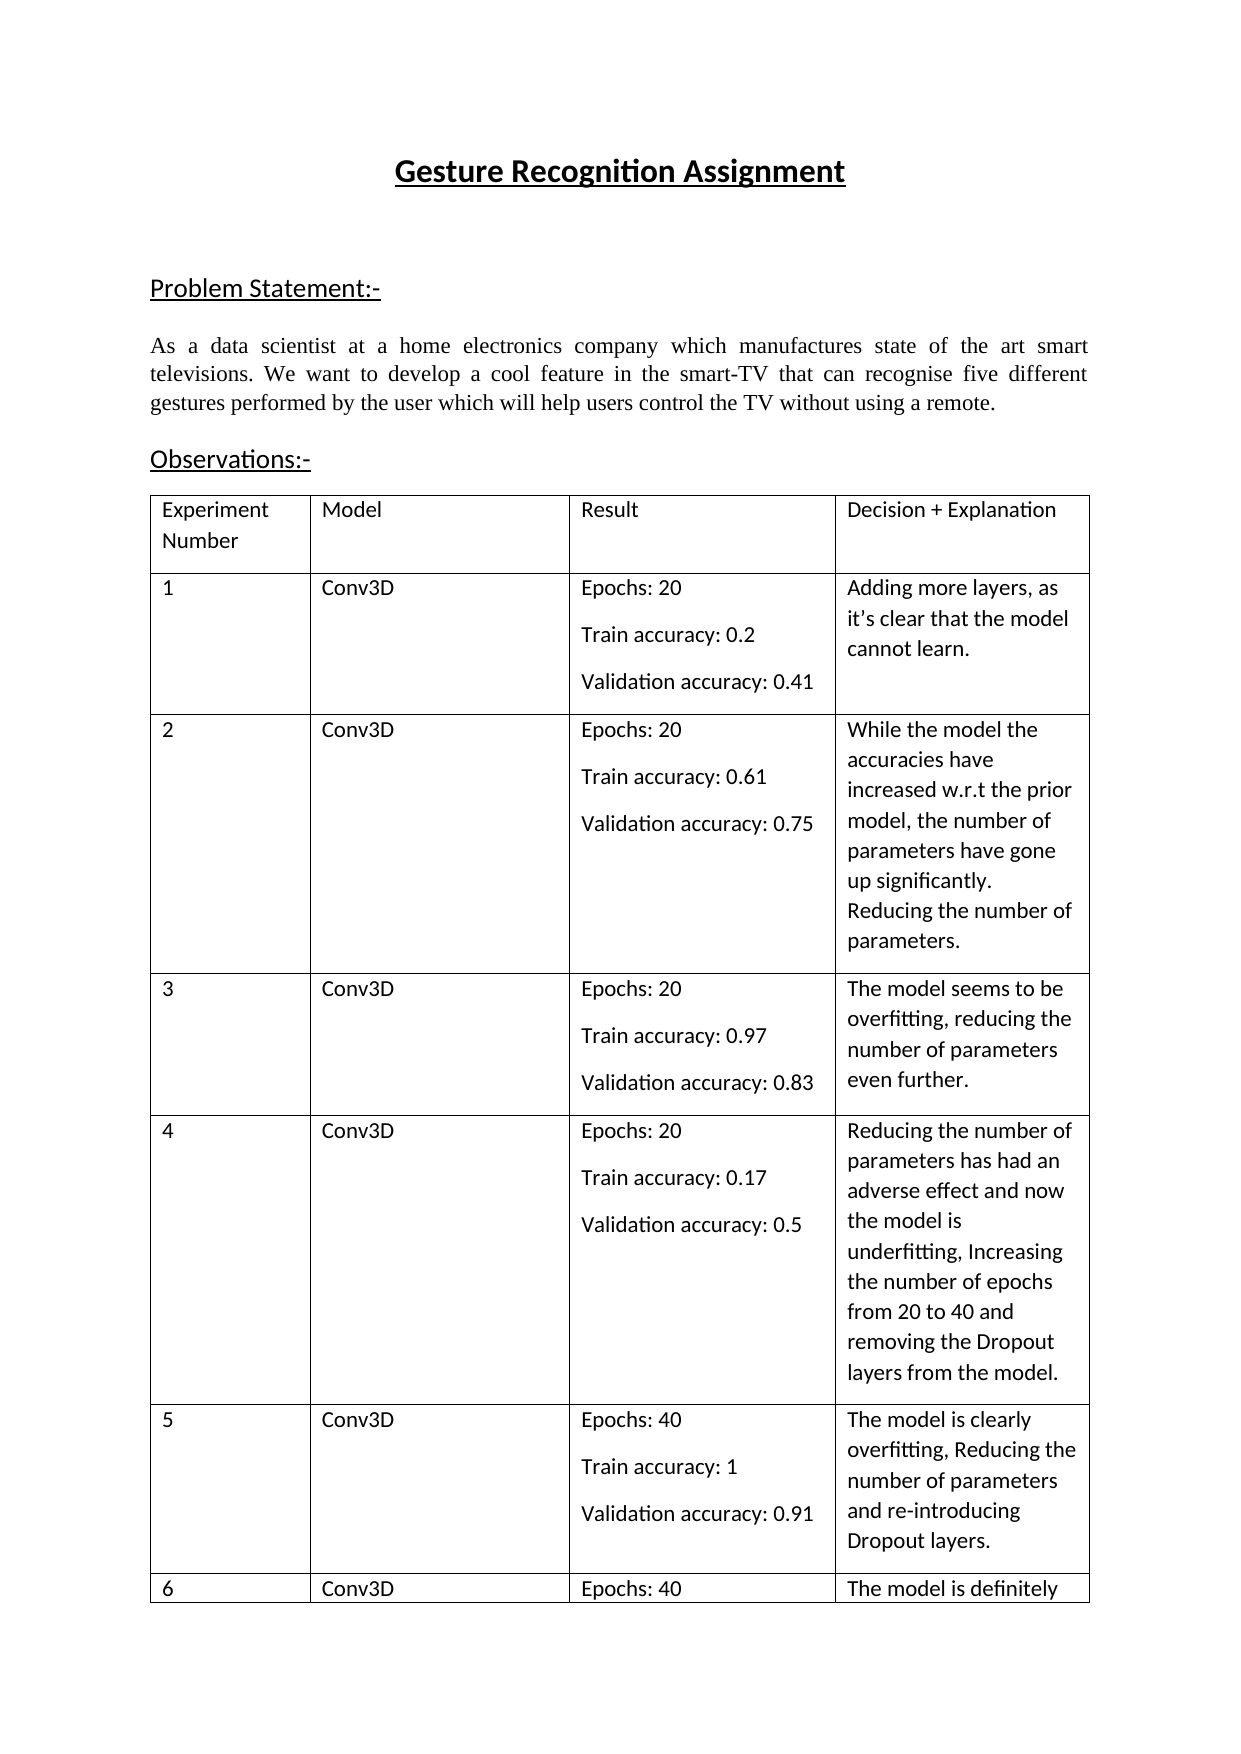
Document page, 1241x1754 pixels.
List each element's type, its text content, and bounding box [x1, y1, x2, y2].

table_cell Conv3D [311, 974, 569, 1115]
table_cell Conv3D [311, 715, 569, 973]
table_cell 2 [151, 715, 310, 973]
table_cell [836, 1574, 1089, 1602]
table_cell The model is clearly overfitting, Reducing the number of parameters and re-introducing Dropout layers. [836, 1405, 1089, 1573]
table_cell The model seems to be overfitting, reducing the number of parameters even further. [836, 974, 1089, 1115]
text Observations:- [150, 442, 1090, 475]
table_cell 1 [151, 574, 310, 714]
table_header Decision + Explanation [836, 496, 1089, 572]
table_cell Adding more layers, as it’s clear that the model cannot learn. [836, 574, 1089, 714]
table_cell Epochs: 40 Train accuracy: 1 Validation accuracy: 0.91 [570, 1405, 835, 1573]
text As a data scientist at a home electronics company which manufactures state of the art smart televisions. We want to develop a cool feature in the smart-TV that can recognise five different gestures performed by the user which will help users control the TV without using a remote. [150, 332, 1090, 415]
table_cell 3 [151, 974, 310, 1115]
table_cell Conv3D [311, 1574, 569, 1602]
table_cell 5 [151, 1405, 310, 1573]
table_cell Epochs: 20 Train accuracy: 0.61 Validation accuracy: 0.75 [570, 715, 835, 973]
table_cell Conv3D [311, 1405, 569, 1573]
table_cell Epochs: 20 Train accuracy: 0.2 Validation accuracy: 0.41 [570, 574, 835, 714]
table_cell Epochs: 20 Train accuracy: 0.17 Validation accuracy: 0.5 [570, 1116, 835, 1404]
table_cell Epochs: 20 Train accuracy: 0.97 Validation accuracy: 0.83 [570, 974, 835, 1115]
table_header Model [311, 496, 569, 572]
table_cell Reducing the number of parameters has had an adverse effect and now the model is underfitting, Increasing the number of epochs from 20 to 40 and removing the Dropout layers from the model. [836, 1116, 1089, 1404]
table_header Result [570, 496, 835, 572]
text Gesture Recognition Assignment [150, 150, 1090, 191]
table_cell 4 [151, 1116, 310, 1404]
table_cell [570, 1574, 835, 1602]
table_cell While the model the accuracies have increased w.r.t the prior model, the number of parameters have gone up significantly. Reducing the number of parameters. [836, 715, 1089, 973]
table_cell Conv3D [311, 1116, 569, 1404]
table_cell Conv3D [311, 574, 569, 714]
table_cell 6 [151, 1574, 310, 1602]
text Problem Statement:- [150, 271, 1090, 304]
table_header Experiment Number [151, 496, 310, 572]
